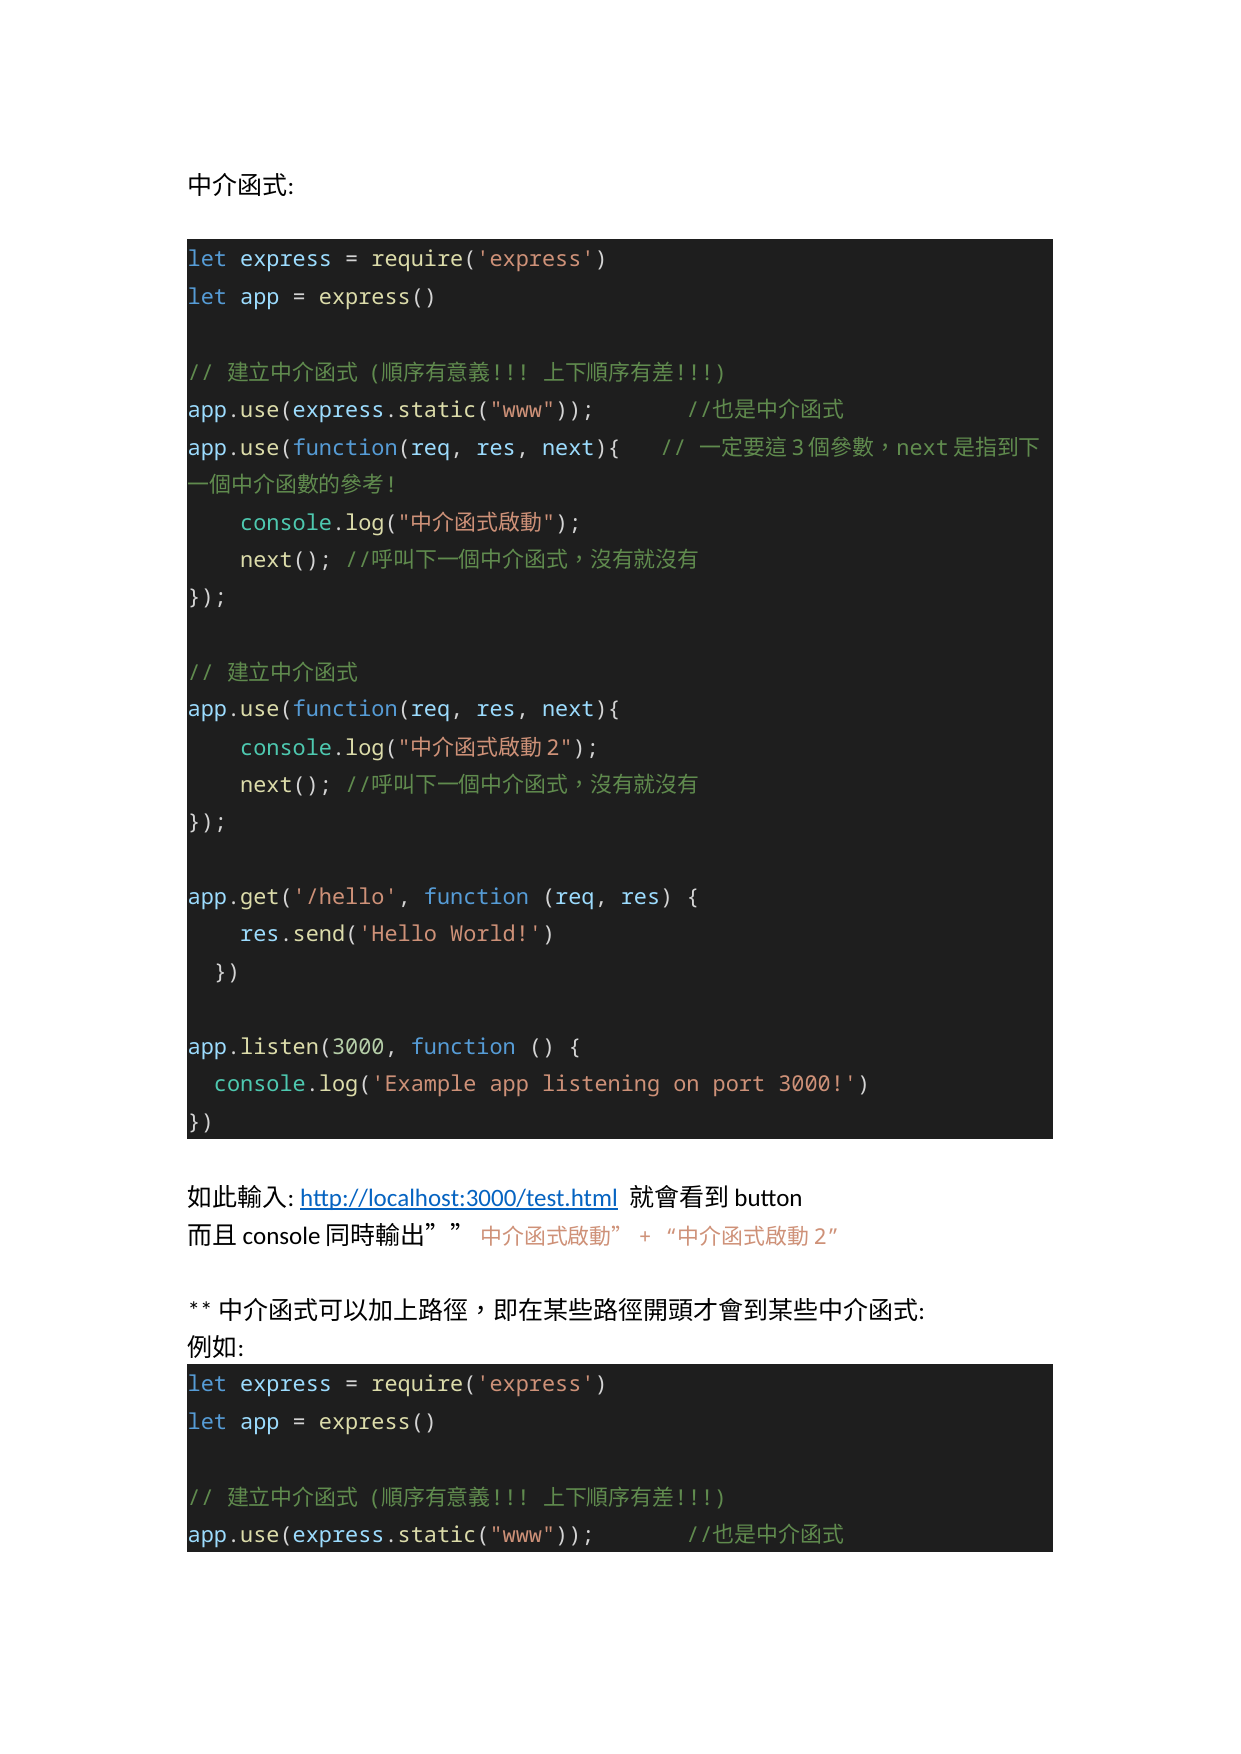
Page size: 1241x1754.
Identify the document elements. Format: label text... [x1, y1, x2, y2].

text app.use(express.static("www")); //也是中介函式 [187, 1514, 1053, 1552]
text console.log('Example app listening on port 3000!') [187, 1064, 1053, 1102]
text 而且console同時輸出”” 中介函式啟動” + “中介函式啟動2” [187, 1214, 1053, 1252]
text console.log("中介函式啟動"); [187, 502, 1053, 539]
text // 建立中介函式 (順序有意義!!! 上下順序有差!!!) [187, 352, 1053, 389]
text }); [187, 802, 1053, 839]
text console.log("中介函式啟動2"); [187, 727, 1053, 764]
text // 建立中介函式 [187, 652, 1053, 689]
text 如此輸入: http://localhost:3000/test.html 就會看到button [187, 1177, 1053, 1214]
text app.use(function(req, res, next){ [187, 689, 1053, 727]
text next(); //呼叫下一個中介函式，沒有就沒有 [187, 764, 1053, 802]
text let express = require('express') [187, 239, 1053, 277]
text res.send('Hello World!') [187, 914, 1053, 952]
text 例如: [187, 1327, 1053, 1364]
text app.use(express.static("www")); //也是中介函式 [187, 389, 1053, 427]
text let app = express() [187, 277, 1053, 314]
text app.get('/hello', function (req, res) { [187, 877, 1053, 914]
text let express = require('express') [187, 1364, 1053, 1402]
text 中介函式: [187, 164, 1053, 202]
text }) [187, 952, 1053, 989]
text // 建立中介函式 (順序有意義!!! 上下順序有差!!!) [187, 1477, 1053, 1514]
text }); [187, 577, 1053, 614]
text next(); //呼叫下一個中介函式，沒有就沒有 [187, 539, 1053, 577]
text app.listen(3000, function () { [187, 1027, 1053, 1064]
text ** 中介函式可以加上路徑，即在某些路徑開頭才會到某些中介函式: [187, 1289, 1053, 1327]
text let app = express() [187, 1402, 1053, 1439]
text app.use(function(req, res, next){ // 一定要這3個參數，next是指到下一個中介函數的參考! [187, 427, 1053, 502]
text }) [187, 1102, 1053, 1139]
